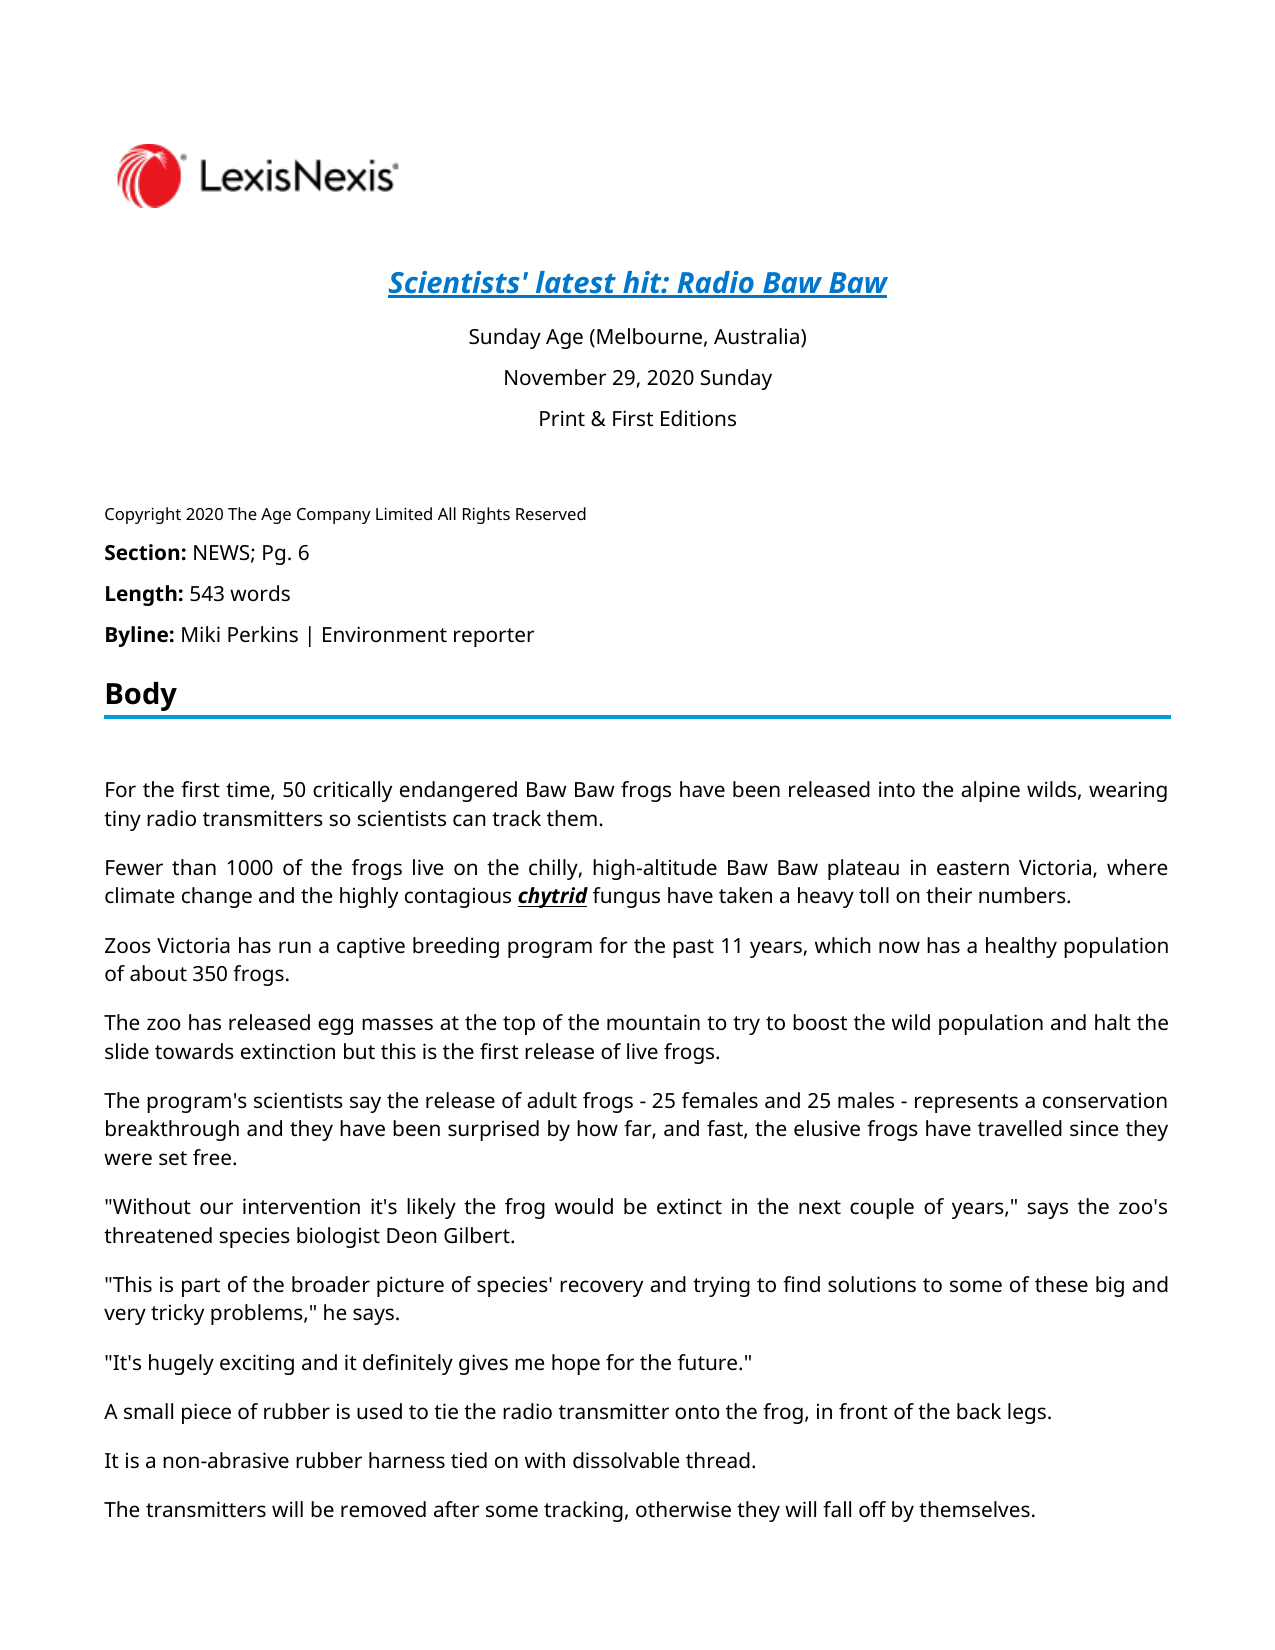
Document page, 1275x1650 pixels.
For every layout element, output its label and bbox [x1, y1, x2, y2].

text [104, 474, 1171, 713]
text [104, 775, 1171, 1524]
picture [104, 144, 413, 208]
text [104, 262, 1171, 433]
